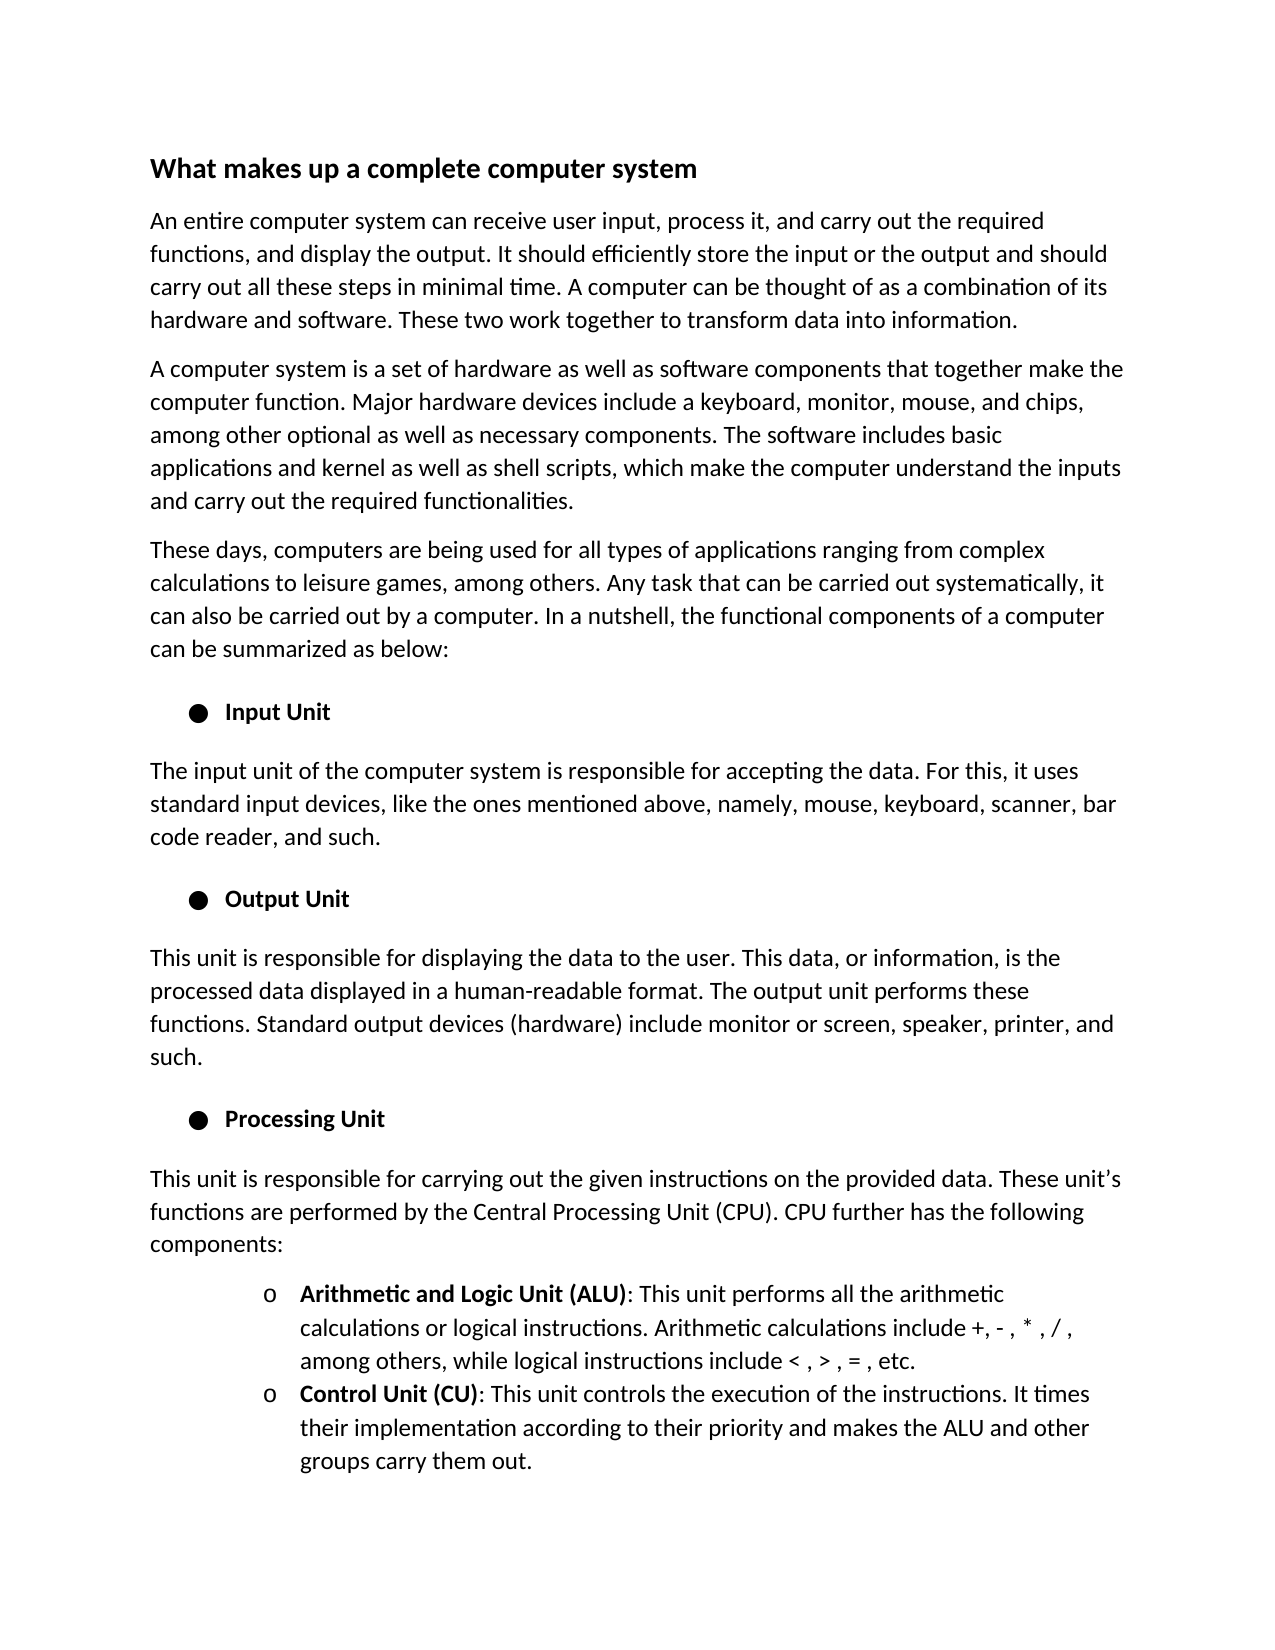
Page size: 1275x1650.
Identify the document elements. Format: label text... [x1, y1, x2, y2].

list Arithmetic and Logic Unit (ALU): This unit performs all the arithmetic calculations or logical instructions. Arithmetic calculations include +, - , * , / , among others, while logical instructions include < , > , = , etc. [262, 1278, 1125, 1376]
list Control Unit (CU): This unit controls the execution of the instructions. It times their implementation according to their priority and makes the ALU and other groups carry them out. [262, 1378, 1125, 1476]
text An entire computer system can receive user input, process it, and carry out the required functions, and display the output. It should efficiently store the input or the output and should carry out all these steps in minimal time. A computer can be thought of as a combination of its hardware and software. These two work together to transform data into information. [150, 205, 1125, 334]
text The input unit of the computer system is responsible for accepting the data. For this, it uses standard input devices, like the ones mentioned above, namely, mouse, keyboard, scanner, bar code reader, and such. [150, 755, 1125, 851]
text This unit is responsible for displaying the data to the user. This data, or information, is the processed data displayed in a human-readable format. The output unit performs these functions. Standard output devices (hardware) include monitor or screen, speaker, printer, and such. [150, 942, 1125, 1072]
list Input Unit [187, 683, 1125, 734]
list Processing Unit [187, 1091, 1125, 1142]
text A computer system is a set of hardware as well as software components that together make the computer function. Major hardware devices include a keyboard, monitor, mouse, and chips, among other optional as well as necessary components. The software includes basic applications and kernel as well as shell scripts, which make the computer understand the inputs and carry out the required functionalities. [150, 353, 1125, 516]
list Output Unit [187, 870, 1125, 922]
text This unit is responsible for carrying out the given instructions on the provided data. These unit’s functions are performed by the Central Processing Unit (CPU). CPU further has the following components: [150, 1163, 1125, 1259]
text These days, computers are being used for all types of applications ranging from complex calculations to leisure games, among others. Any task that can be carried out systematically, it can also be carried out by a computer. In a nutshell, the functional components of a computer can be summarized as below: [150, 535, 1125, 664]
text What makes up a complete computer system [150, 150, 1125, 186]
